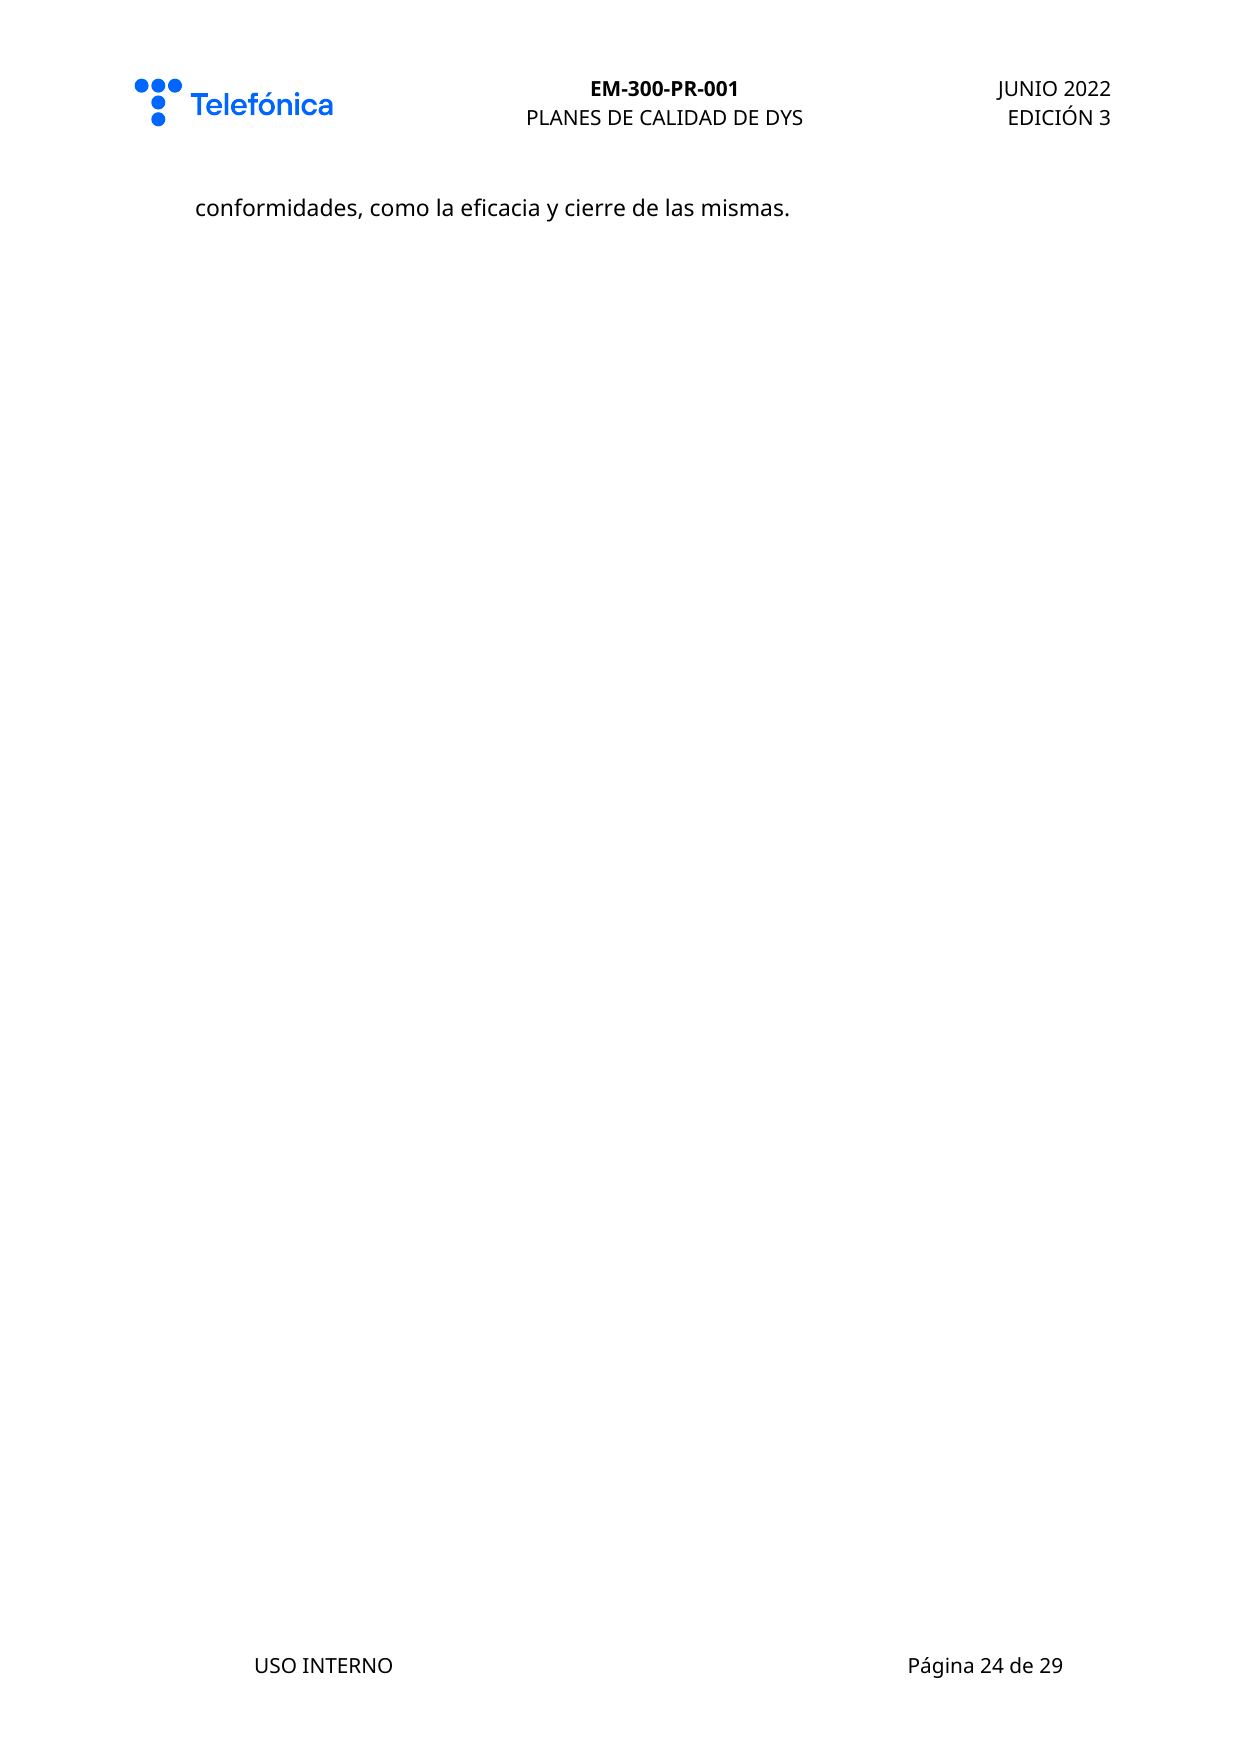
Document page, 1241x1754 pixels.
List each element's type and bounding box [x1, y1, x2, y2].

text [195, 192, 1122, 223]
picture [129, 73, 338, 133]
